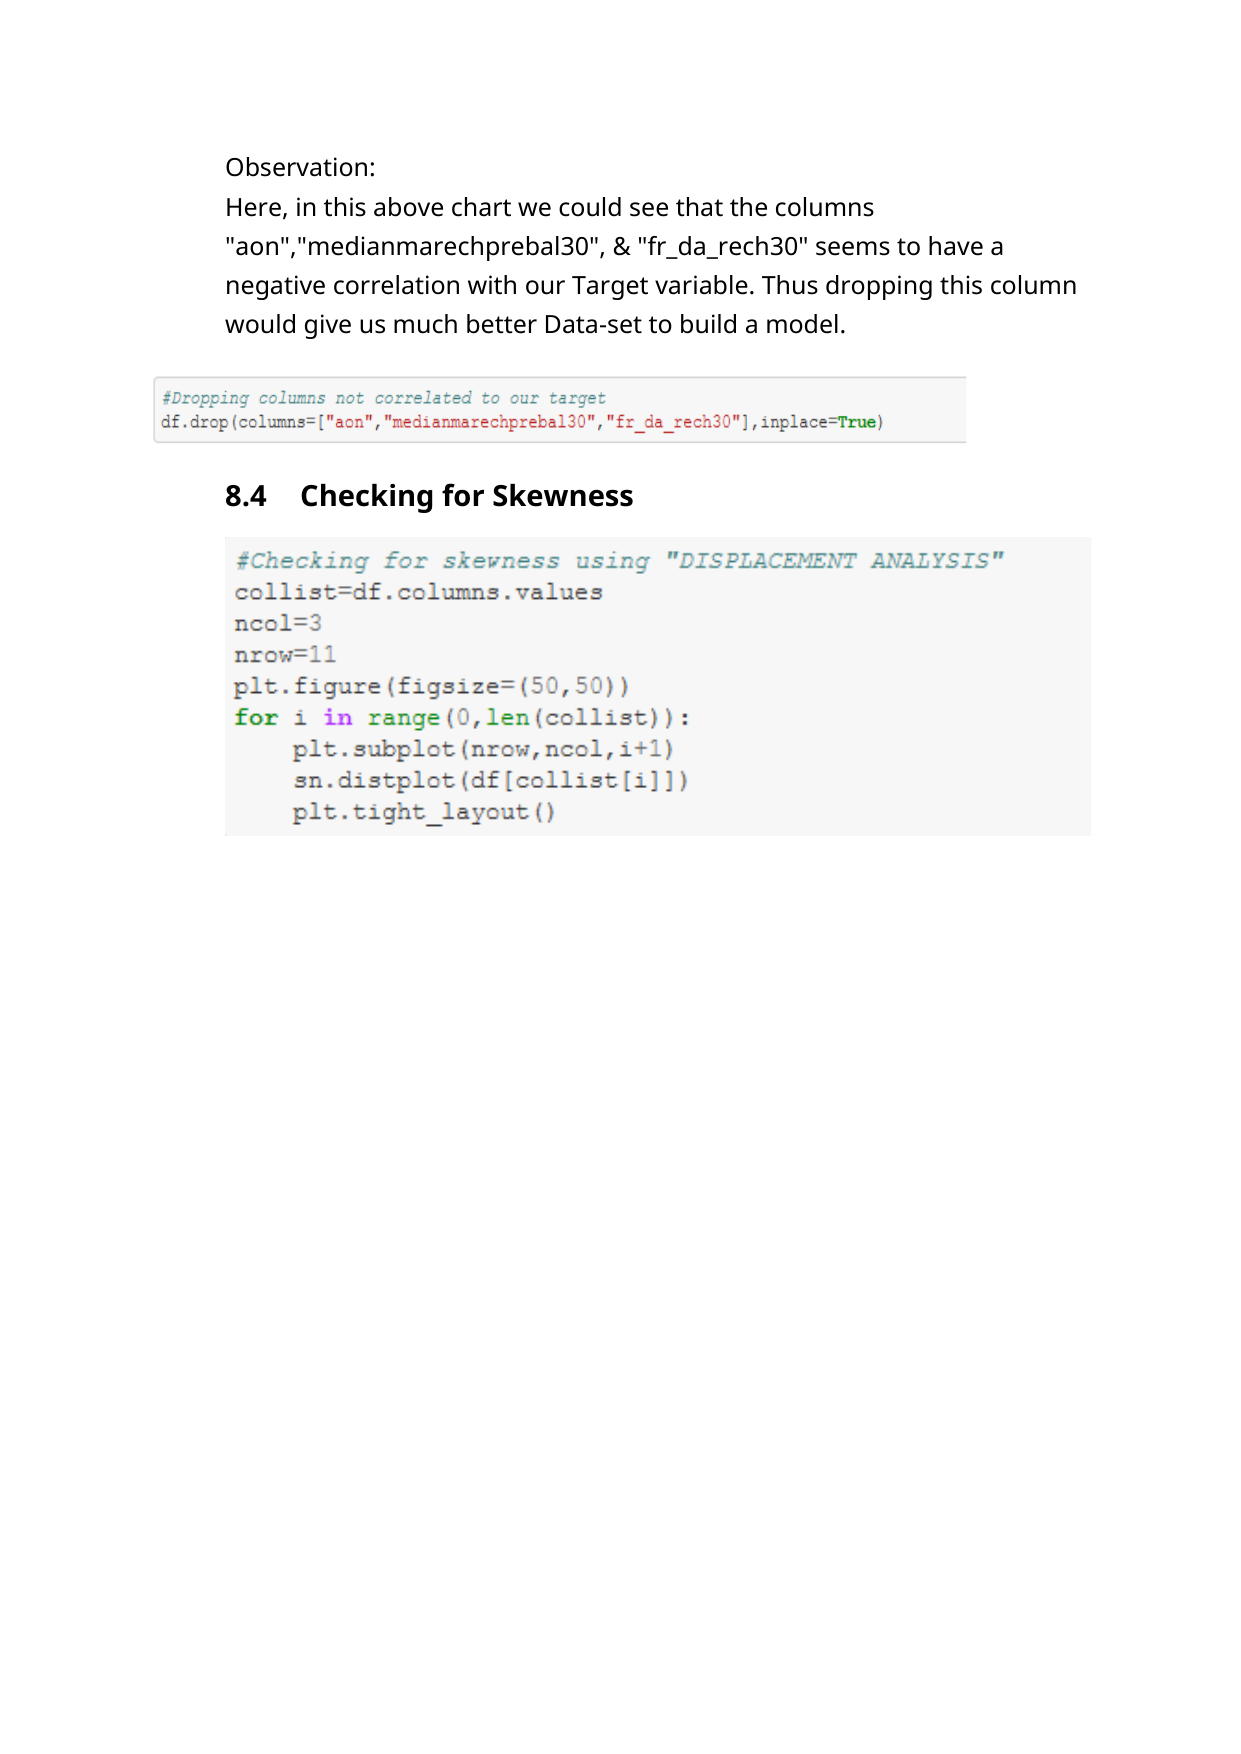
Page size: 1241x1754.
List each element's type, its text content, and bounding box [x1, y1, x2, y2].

list Here, in this above chart we could see that the columns "aon","medianmarechprebal30", & "fr_da_rech30" seems to have a negative correlation with our Target variable. Thus dropping this column would give us much better Data-set to build a model. [225, 189, 1090, 341]
picture [150, 375, 967, 446]
list Observation: [225, 150, 1090, 184]
list Checking for Skewness [225, 475, 1090, 515]
picture [225, 537, 1092, 836]
